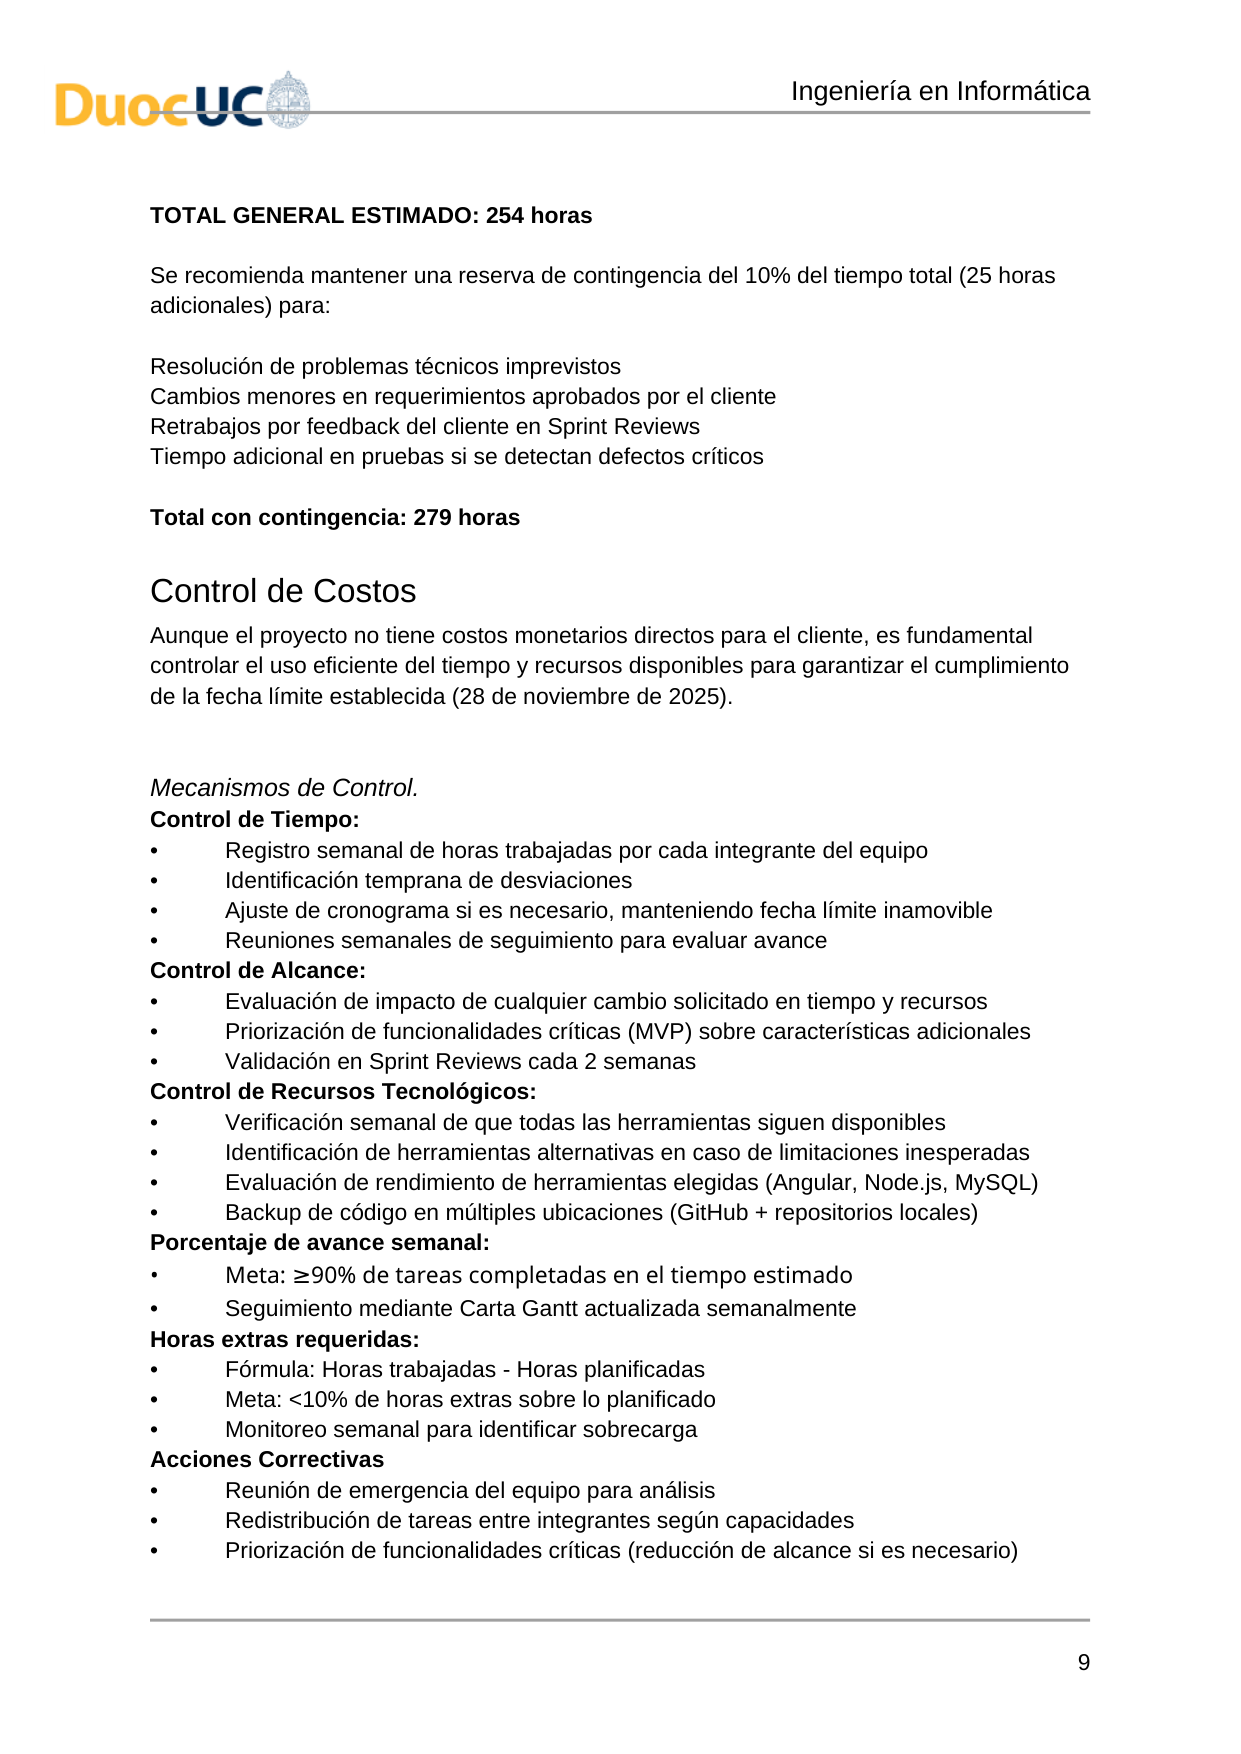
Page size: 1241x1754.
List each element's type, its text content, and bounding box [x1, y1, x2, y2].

text Horas extras requeridas: [150, 1326, 1090, 1352]
text • Redistribución de tareas entre integrantes según capacidades [150, 1507, 1090, 1533]
text • Ajuste de cronograma si es necesario, manteniendo fecha límite inamovible [150, 897, 1090, 923]
text Porcentaje de avance semanal: [150, 1229, 1090, 1256]
text Acciones Correctivas [150, 1446, 1090, 1473]
picture [43, 65, 320, 134]
subtitle Control de Costos [150, 571, 1090, 610]
text • Meta: <10% de horas extras sobre lo planificado [150, 1386, 1090, 1412]
text Cambios menores en requerimientos aprobados por el cliente [150, 383, 1090, 409]
text Aunque el proyecto no tiene costos monetarios directos para el cliente, es fundamental controlar el uso eficiente del tiempo y recursos disponibles para garantizar el cumplimiento de la fecha límite establecida (28 de noviembre de 2025). [150, 622, 1090, 709]
text • Seguimiento mediante Carta Gantt actualizada semanalmente [150, 1295, 1090, 1322]
text Control de Alcance: [150, 957, 1090, 984]
text TOTAL GENERAL ESTIMADO: 254 horas [150, 202, 1090, 228]
text Total con contingencia: 279 horas [150, 504, 1090, 530]
text • Identificación temprana de desviaciones [150, 867, 1090, 893]
text Control de Recursos Tecnológicos: [150, 1078, 1090, 1104]
text • Verificación semanal de que todas las herramientas siguen disponibles [150, 1108, 1090, 1135]
text • Evaluación de impacto de cualquier cambio solicitado en tiempo y recursos [150, 988, 1090, 1014]
text • Identificación de herramientas alternativas en caso de limitaciones inesperadas [150, 1139, 1090, 1165]
text • Meta: ≥90% de tareas completadas en el tiempo estimado [150, 1259, 1090, 1291]
text • Registro semanal de horas trabajadas por cada integrante del equipo [150, 837, 1090, 863]
text • Priorización de funcionalidades críticas (reducción de alcance si es necesario) [150, 1537, 1090, 1563]
text • Monitoreo semanal para identificar sobrecarga [150, 1416, 1090, 1443]
text • Fórmula: Horas trabajadas - Horas planificadas [150, 1356, 1090, 1382]
text • Reunión de emergencia del equipo para análisis [150, 1477, 1090, 1503]
text • Validación en Sprint Reviews cada 2 semanas [150, 1048, 1090, 1074]
text Tiempo adicional en pruebas si se detectan defectos críticos [150, 443, 1090, 469]
text Se recomienda mantener una reserva de contingencia del 10% del tiempo total (25 horas adicionales) para: [150, 262, 1090, 318]
text Retrabajos por feedback del cliente en Sprint Reviews [150, 413, 1090, 439]
text Resolución de problemas técnicos imprevistos [150, 353, 1090, 379]
text Control de Tiempo: [150, 806, 1090, 833]
text • Reuniones semanales de seguimiento para evaluar avance [150, 927, 1090, 953]
text • Evaluación de rendimiento de herramientas elegidas (Angular, Node.js, MySQL) [150, 1169, 1090, 1195]
text • Priorización de funcionalidades críticas (MVP) sobre características adicionales [150, 1018, 1090, 1044]
text Mecanismos de Control. [150, 773, 1090, 802]
text • Backup de código en múltiples ubicaciones (GitHub + repositorios locales) [150, 1199, 1090, 1225]
